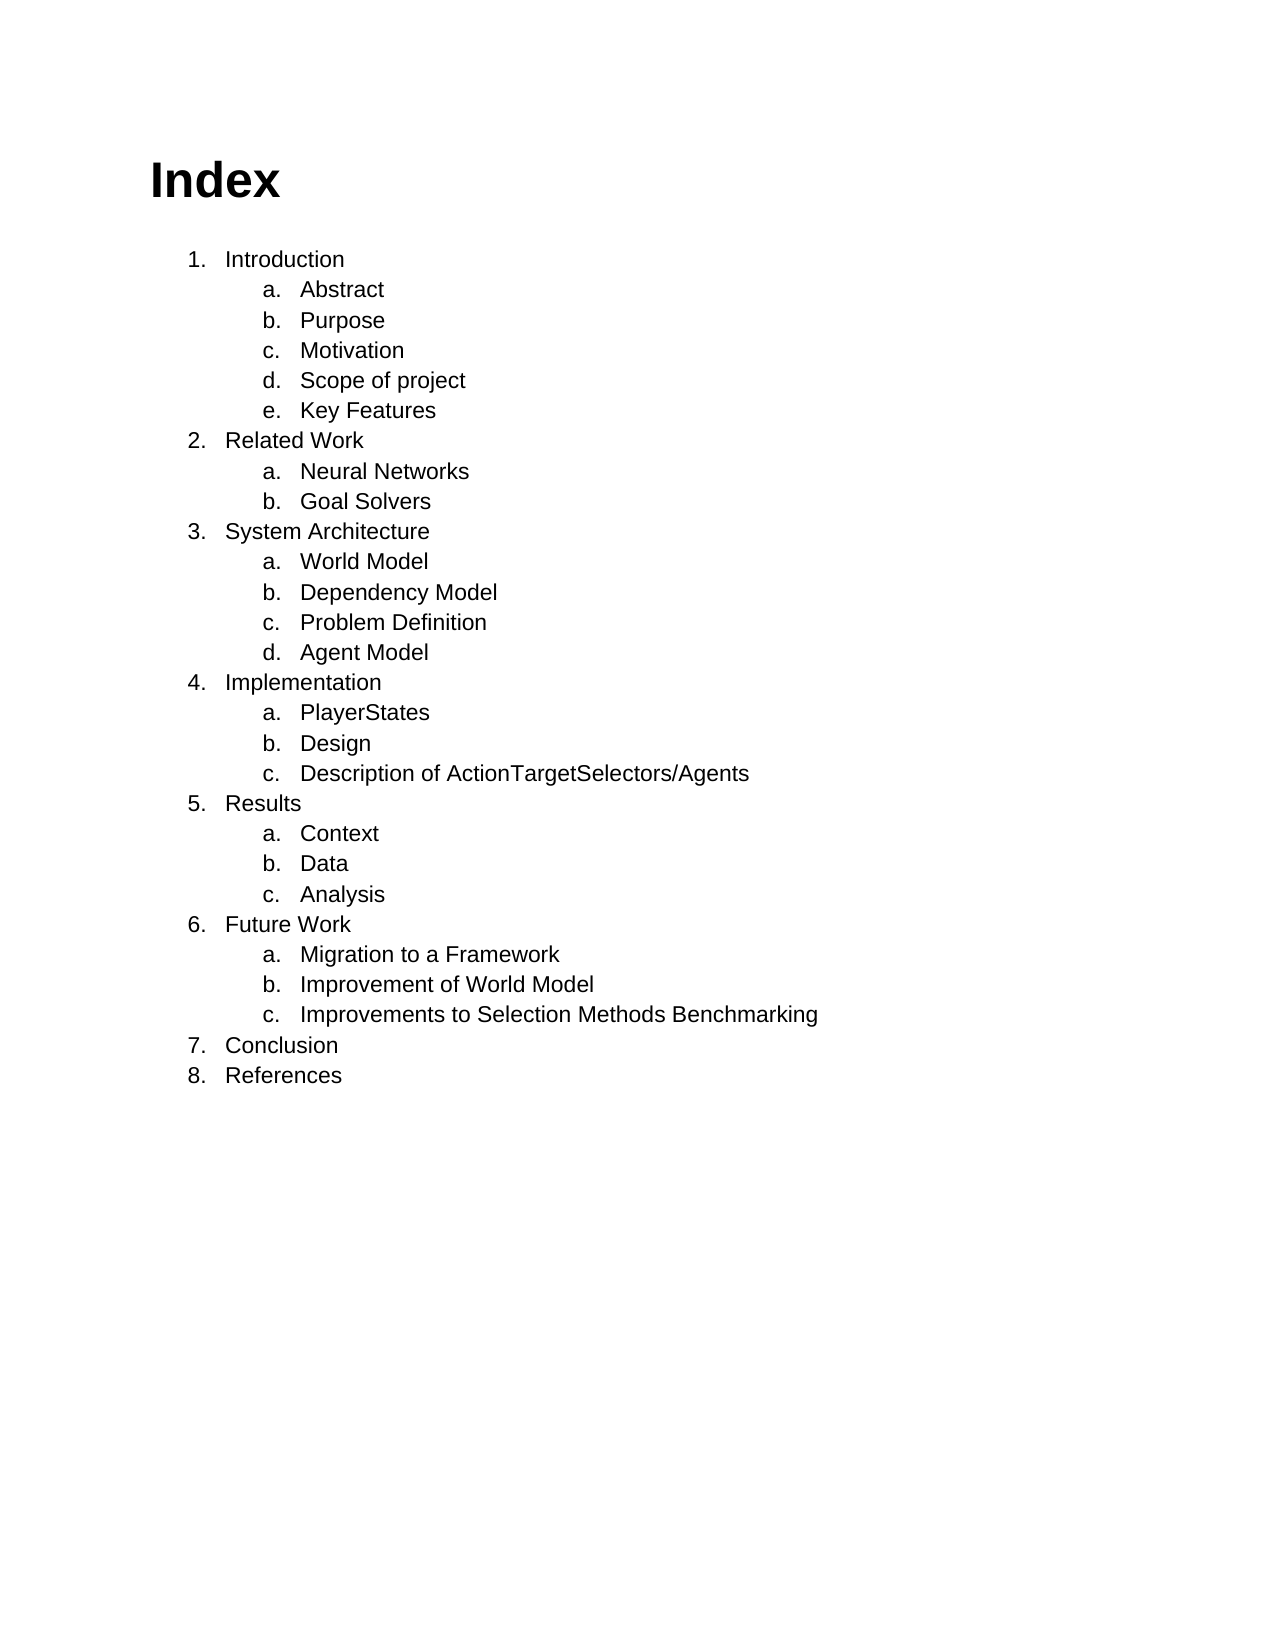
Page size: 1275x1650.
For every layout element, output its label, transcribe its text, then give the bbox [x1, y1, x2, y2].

list Scope of project [262, 367, 1125, 393]
list Design [262, 729, 1125, 756]
list References [187, 1062, 1125, 1088]
list Improvements to Selection Methods Benchmarking [262, 1001, 1125, 1028]
list Motivation [262, 337, 1125, 363]
list Future Work [187, 911, 1125, 937]
list Description of ActionTargetSelectors/Agents [262, 760, 1125, 786]
list System Architecture [187, 518, 1125, 544]
list PlayerStates [262, 699, 1125, 726]
list World Model [262, 548, 1125, 575]
list Improvement of World Model [262, 971, 1125, 998]
list Migration to a Framework [262, 941, 1125, 967]
list Conclusion [187, 1032, 1125, 1058]
list Analysis [262, 881, 1125, 907]
list Implementation [187, 669, 1125, 696]
list Goal Solvers [262, 488, 1125, 514]
list Agent Model [262, 639, 1125, 665]
list Dependency Model [262, 578, 1125, 605]
list Purpose [262, 307, 1125, 333]
list Problem Definition [262, 609, 1125, 635]
list Context [262, 820, 1125, 847]
list Abstract [262, 276, 1125, 303]
text Index [150, 150, 1125, 207]
list Results [187, 790, 1125, 816]
list Data [262, 850, 1125, 877]
list Neural Networks [262, 458, 1125, 484]
list Introduction [187, 246, 1125, 273]
list Key Features [262, 397, 1125, 424]
list Related Work [187, 427, 1125, 454]
